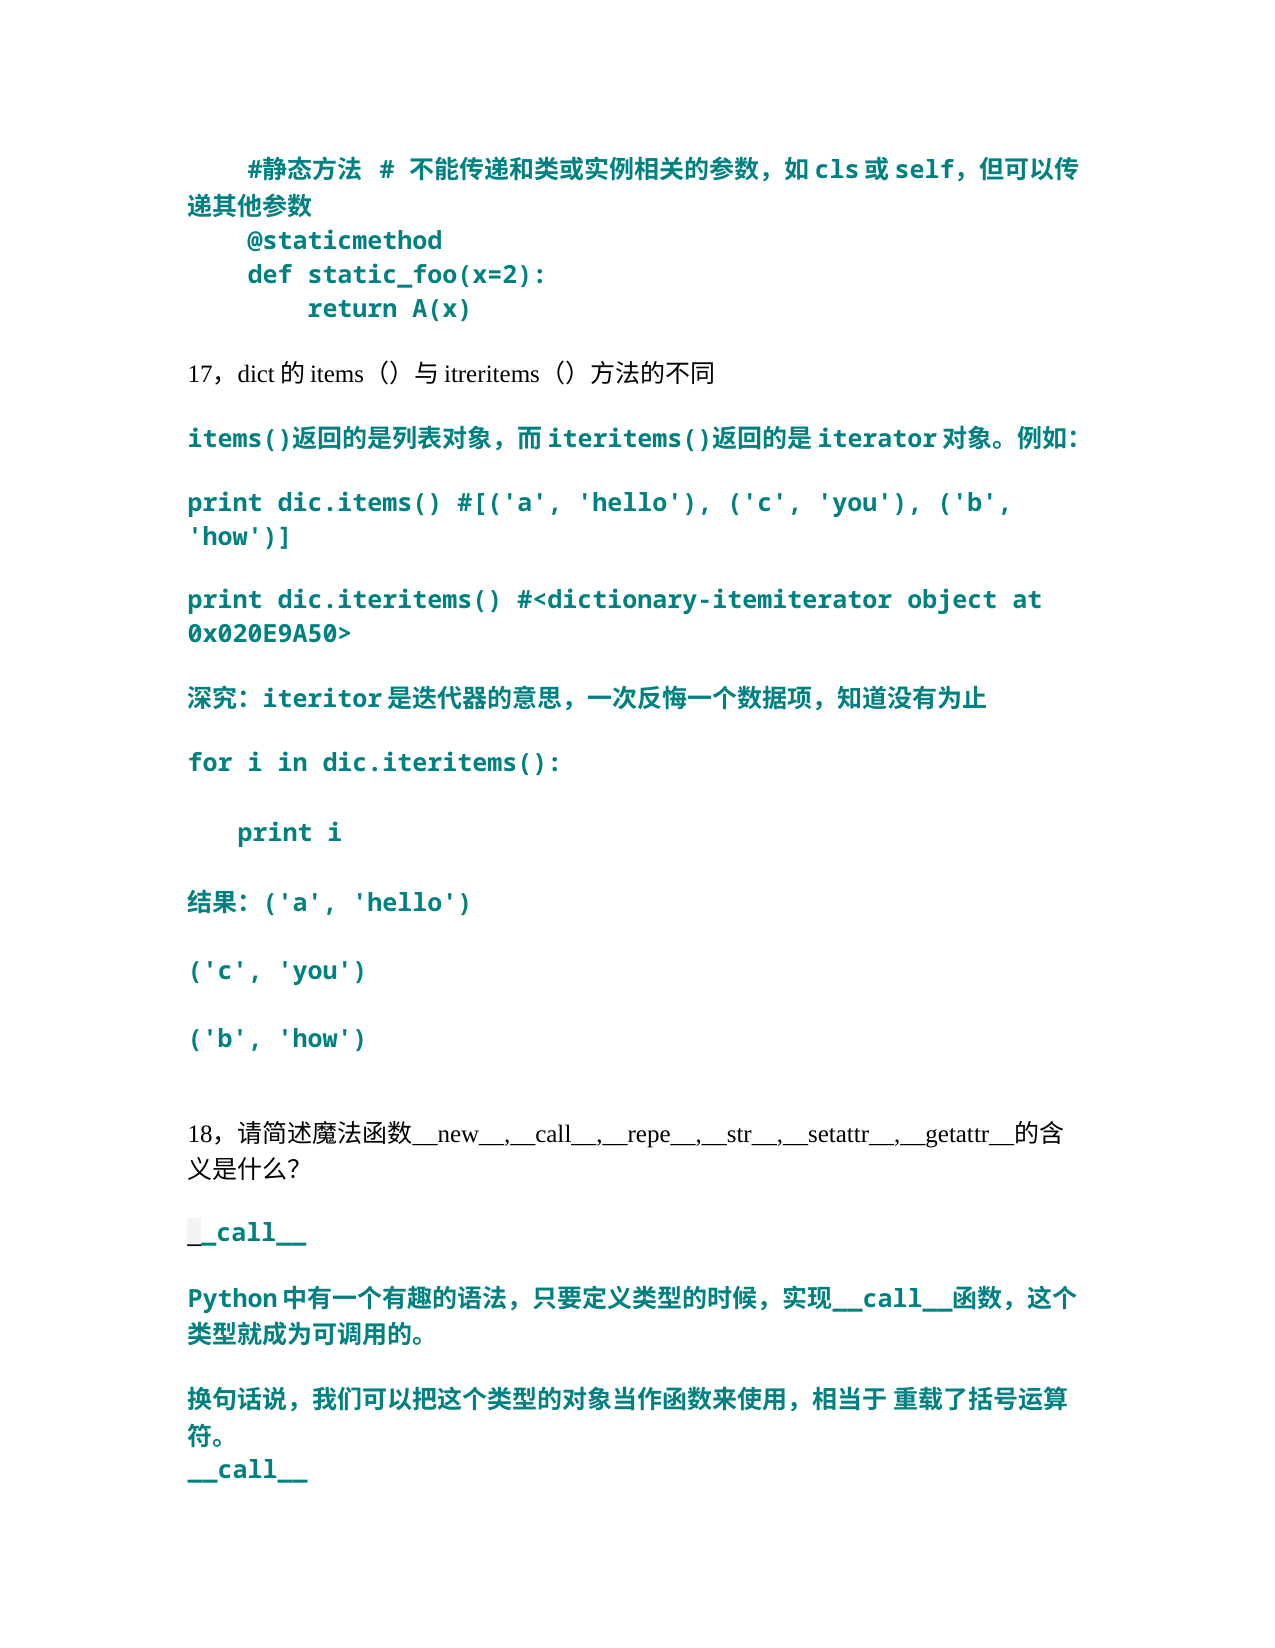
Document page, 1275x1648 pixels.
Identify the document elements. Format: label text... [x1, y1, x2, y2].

text Python中有一个有趣的语法，只要定义类型的时候，实现__call__函数，这个类型就成为可调用的。 [187, 1278, 1088, 1351]
text 17，dict的items（）与itreritems（）方法的不同 [187, 353, 1088, 390]
text 18，请简述魔法函数__new__,__call__,__repe__,__str__,__setattr__,__getattr__的含义是什么？ [187, 1113, 1088, 1186]
text for i in dic.iteritems(): print i 结果：('a', 'hello') ('c', 'you') ('b', 'how') [187, 744, 1088, 1055]
text __call__ [187, 1215, 1088, 1249]
text print dic.items() #[('a', 'hello'), ('c', 'you'), ('b', 'how')] [187, 484, 1088, 552]
text #静态方法 # 不能传递和类或实例相关的参数，如cls或self，但可以传递其他参数 [187, 150, 1088, 222]
text print dic.iteritems() #<dictionary-itemiterator object at 0x020E9A50> [187, 582, 1088, 650]
text items()返回的是列表对象，而iteritems()返回的是iterator对象。例如： [187, 419, 1088, 455]
text 换句话说，我们可以把这个类型的对象当作函数来使用，相当于 重载了括号运算符。 [187, 1380, 1088, 1452]
text __call__ [187, 1452, 1088, 1486]
text 深究：iteritor是迭代器的意思，一次反悔一个数据项，知道没有为止 [187, 679, 1088, 715]
text def static_foo(x=2): [187, 257, 1088, 291]
text @staticmethod [187, 222, 1088, 257]
text return A(x) [187, 291, 1088, 325]
